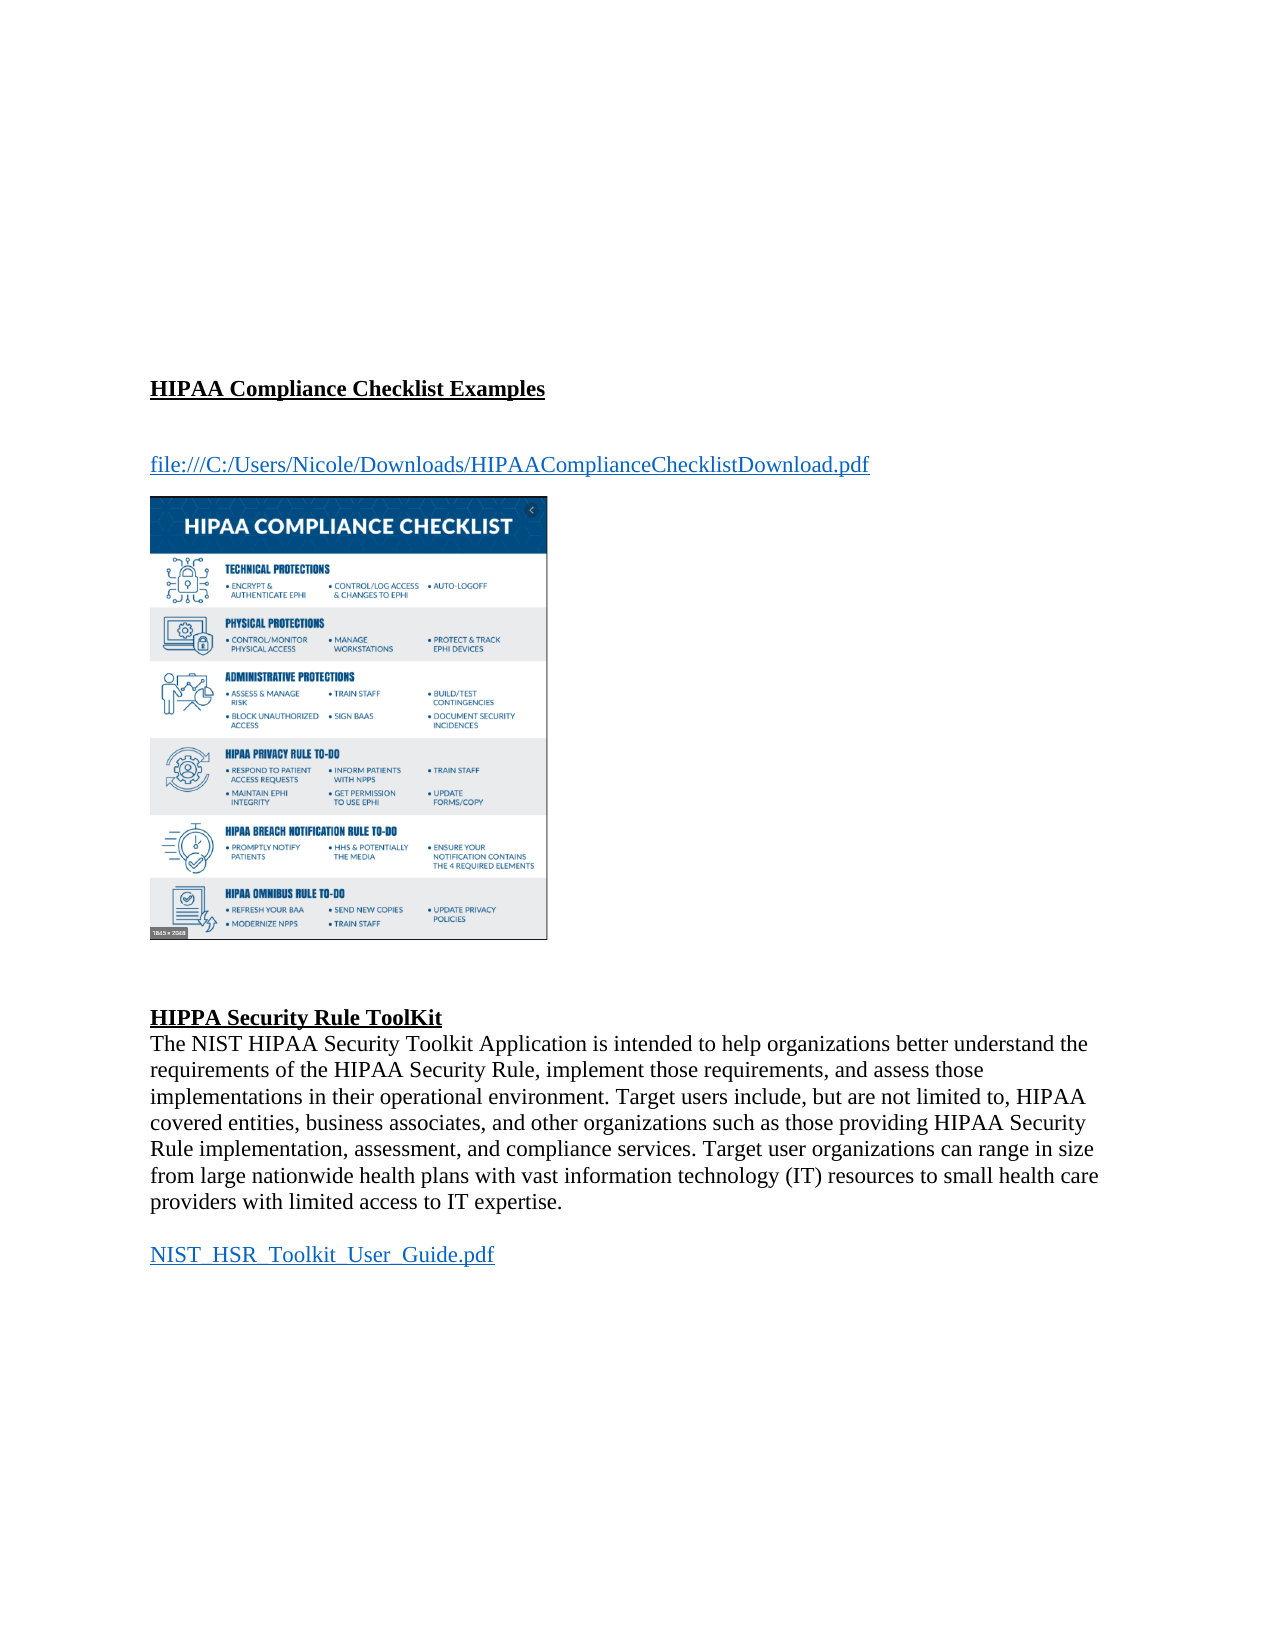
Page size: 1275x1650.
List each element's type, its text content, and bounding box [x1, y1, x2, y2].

text HIPPA Security Rule ToolKit [150, 1004, 1125, 1030]
text The NIST HIPAA Security Toolkit Application is intended to help organizations better understand the requirements of the HIPAA Security Rule, implement those requirements, and assess those implementations in their operational environment. Target users include, but are not limited to, HIPAA covered entities, business associates, and other organizations such as those providing HIPAA Security Rule implementation, assessment, and compliance services. Target user organizations can range in size from large nationwide health plans with vast information technology (IT) resources to small health care providers with limited access to IT expertise. [563, 1030, 1125, 1214]
picture [150, 496, 548, 940]
text NIST_HSR_Toolkit_User_Guide.pdf [150, 1241, 1125, 1267]
text file:///C:/Users/Nicole/Downloads/HIPAAComplianceChecklistDownload.pdf [150, 451, 1125, 477]
text HIPAA Compliance Checklist Examples [150, 376, 1125, 432]
